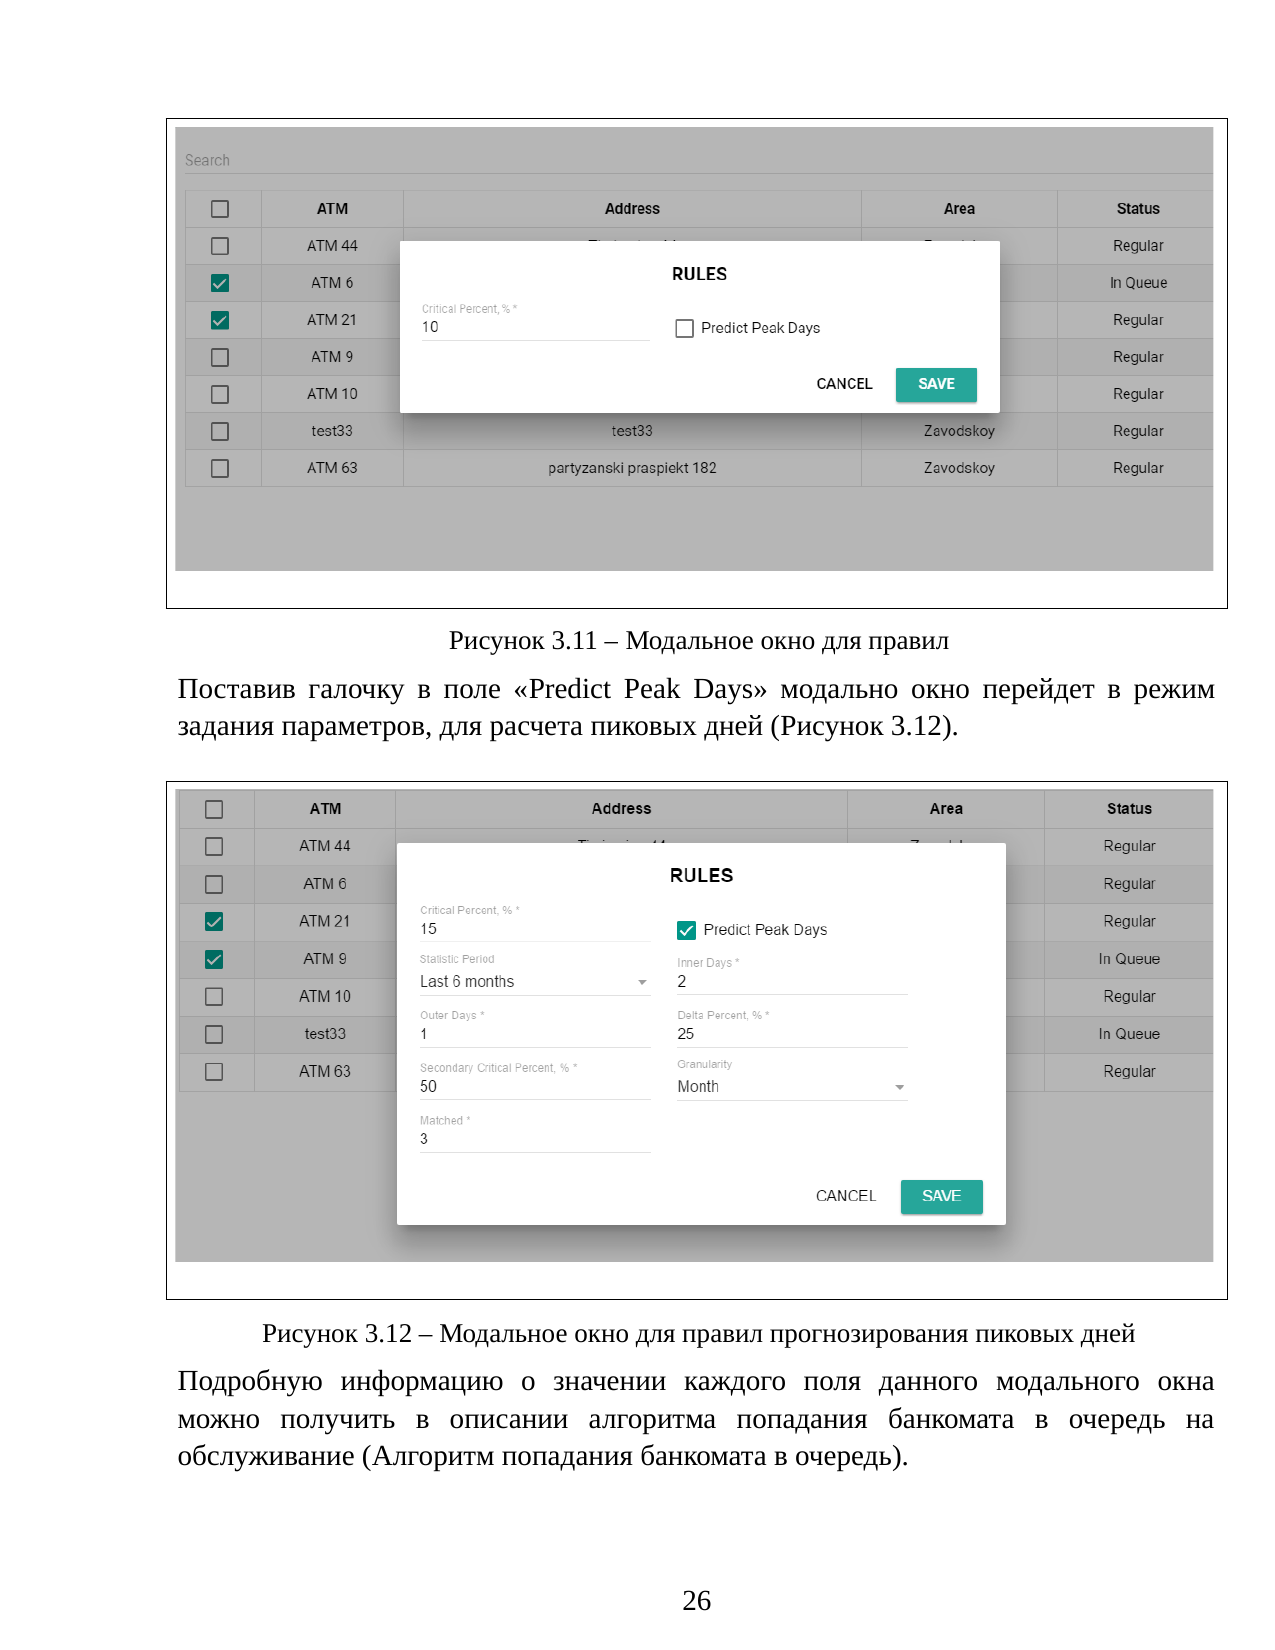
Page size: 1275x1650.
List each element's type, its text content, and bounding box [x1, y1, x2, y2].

picture [175, 789, 1214, 1262]
text Подробную информацию о значении каждого поля данного модального окна можно получить в описании алгоритма попадания банкомата в очередь на обслуживание (Алгоритм попадания банкомата в очередь). [177, 1300, 1216, 1473]
table_header [167, 119, 1227, 608]
table_header [167, 782, 1227, 1299]
picture [175, 127, 1214, 571]
